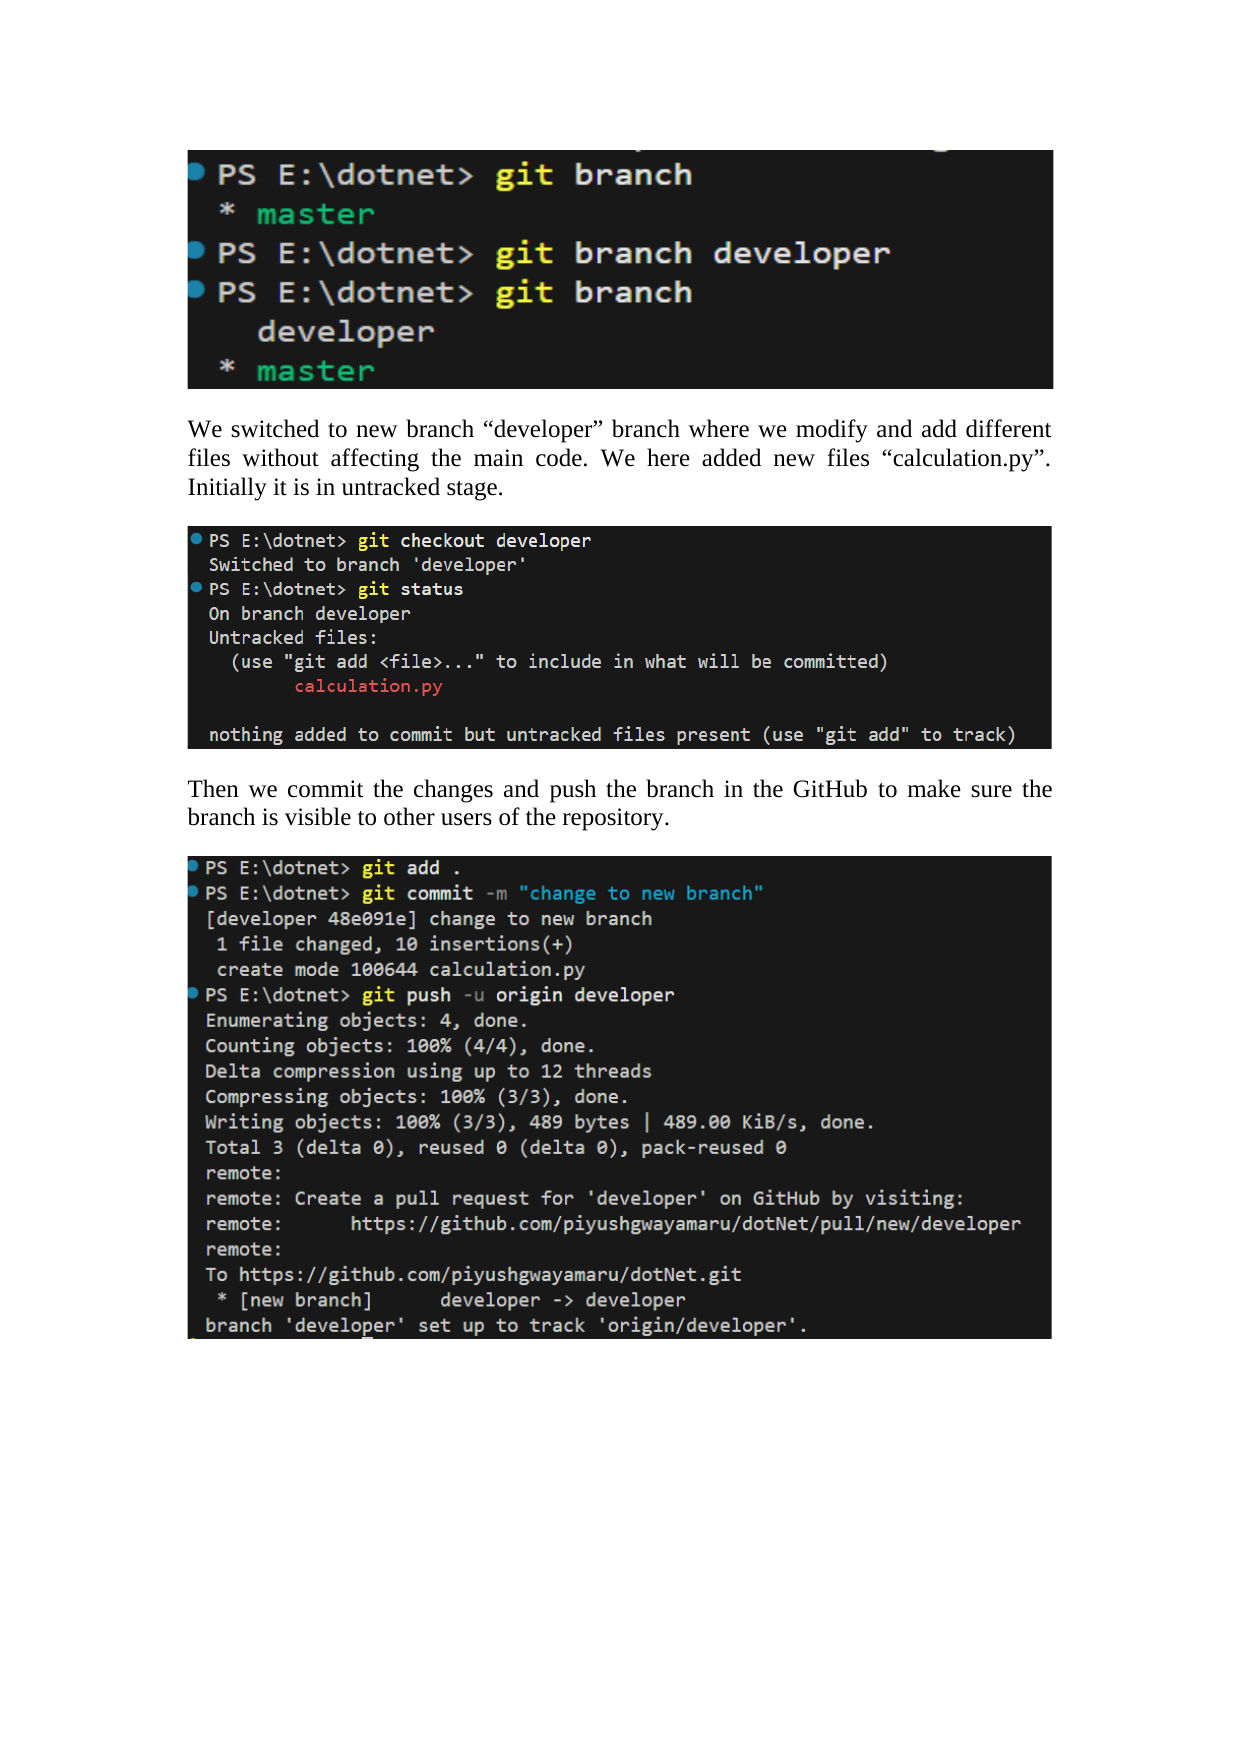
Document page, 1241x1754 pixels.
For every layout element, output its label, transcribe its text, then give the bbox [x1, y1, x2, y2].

picture [187, 856, 1052, 1339]
list Then we commit the changes and push the branch in the GitHub to make sure the branch is visible to other users of the repository. [187, 774, 1053, 831]
list We switched to new branch “developer” branch where we modify and add different files without affecting the main code. We here added new files “calculation.py”. Initially it is in untracked stage. [187, 414, 1053, 501]
picture [187, 150, 1054, 389]
picture [187, 526, 1052, 749]
